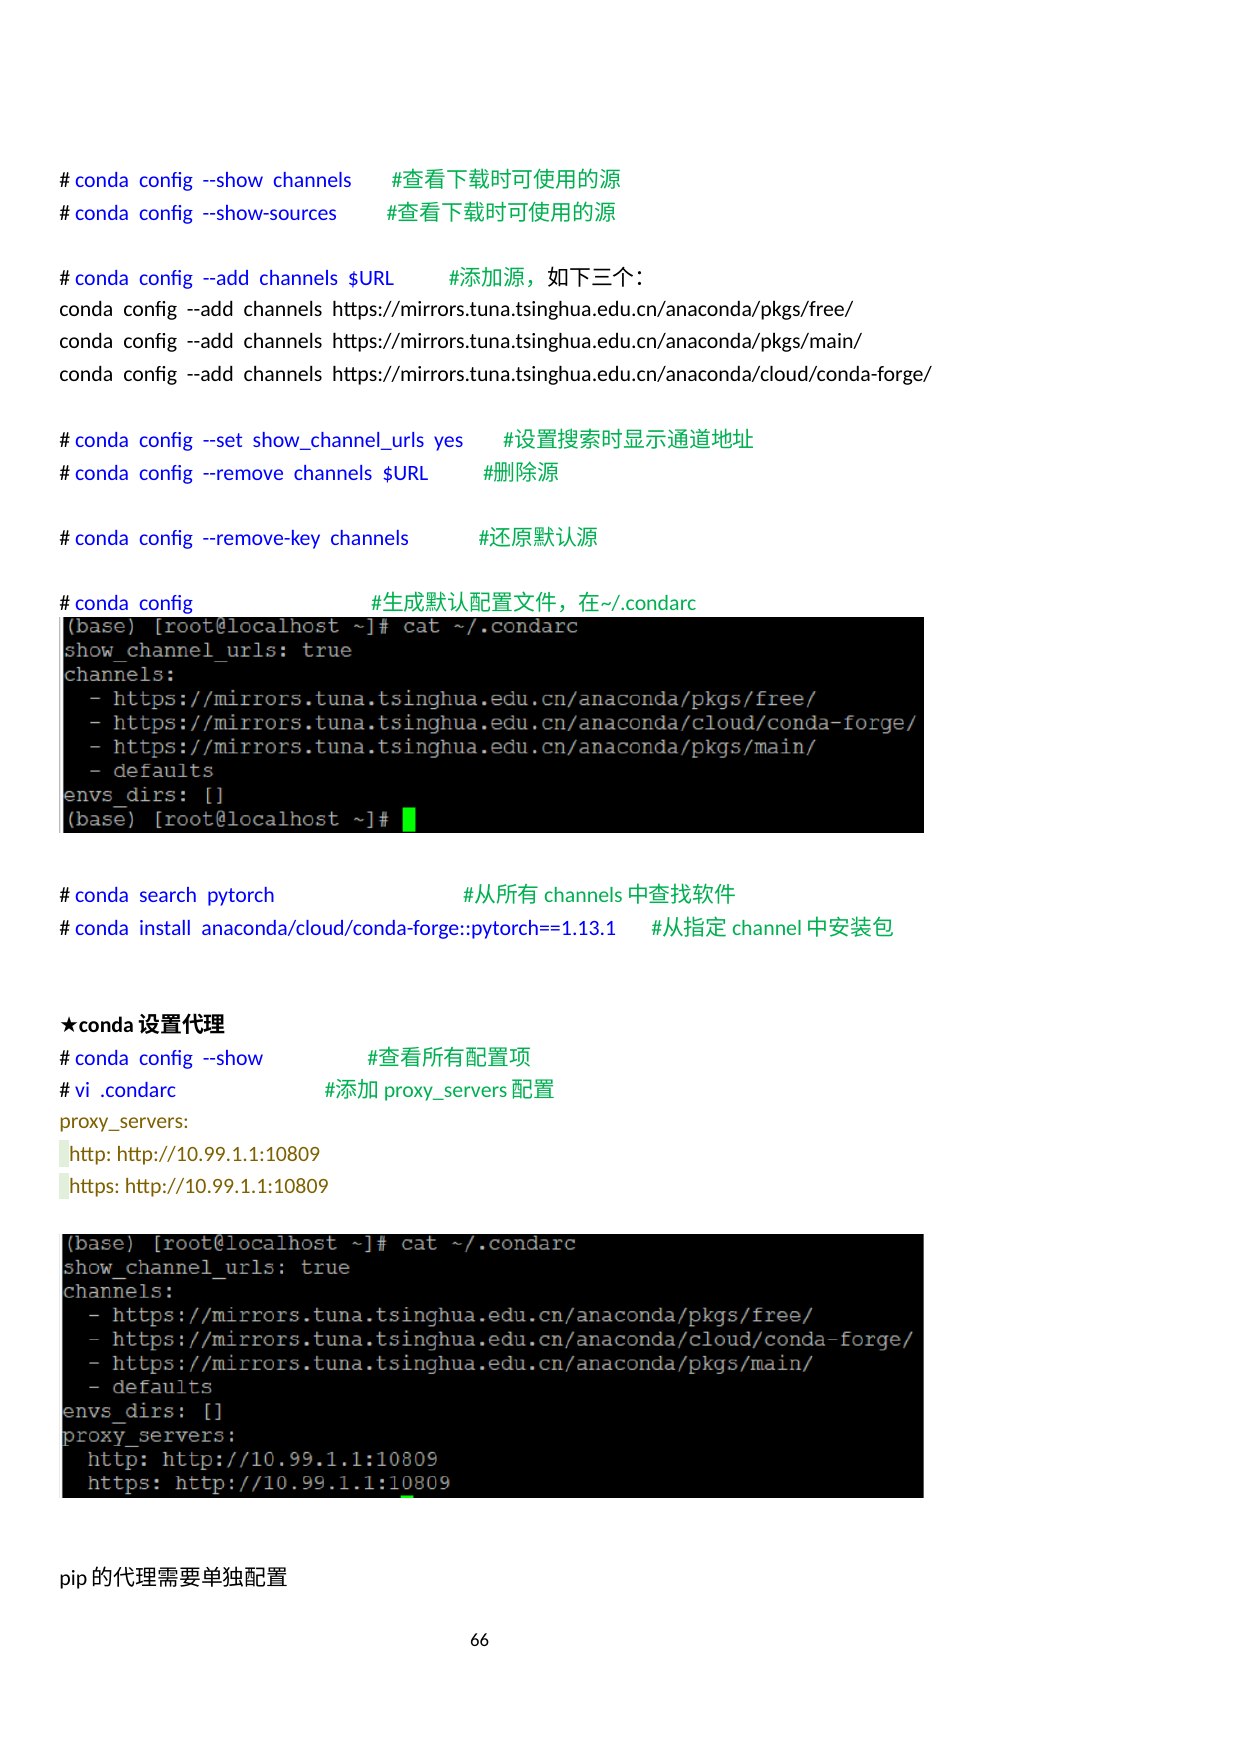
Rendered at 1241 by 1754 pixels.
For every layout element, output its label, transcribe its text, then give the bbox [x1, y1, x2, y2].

text http: http://10.99.1.1:10809 [59, 1137, 1181, 1169]
text # conda search pytorch #从所有channels中查找软件 [59, 877, 1181, 909]
text # conda config --set show_channel_urls yes #设置搜索时显示通道地址 [59, 422, 1181, 454]
text # conda config --show #查看所有配置项 [59, 1039, 1181, 1072]
text # conda config --show channels #查看下载时可使用的源 [59, 162, 1181, 194]
text https: http://10.99.1.1:10809 [59, 1169, 1181, 1202]
text # conda config --remove-key channels #还原默认源 [59, 519, 1181, 552]
text # vi .condarc #添加proxy_servers配置 [59, 1072, 1181, 1104]
text ★conda设置代理 [59, 1007, 1181, 1039]
text conda config --add channels https://mirrors.tuna.tsinghua.edu.cn/anaconda/cloud/conda-forge/ [59, 357, 1181, 389]
text # conda config #生成默认配置文件，在~/.condarc [59, 584, 1181, 617]
text conda config --add channels https://mirrors.tuna.tsinghua.edu.cn/anaconda/pkgs/free/ [59, 292, 1181, 324]
text # conda config --show-sources #查看下载时可使用的源 [59, 194, 1181, 227]
text # conda install anaconda/cloud/conda-forge::pytorch==1.13.1 #从指定channel中安装包 [59, 909, 1181, 942]
text # conda config --add channels $URL #添加源，如下三个： [59, 259, 1181, 292]
text pip的代理需要单独配置 [59, 1559, 1181, 1592]
text proxy_servers: [59, 1104, 1181, 1137]
picture [59, 617, 924, 833]
text conda config --add channels https://mirrors.tuna.tsinghua.edu.cn/anaconda/pkgs/main/ [59, 324, 1181, 357]
picture [59, 1234, 924, 1498]
text # conda config --remove channels $URL #删除源 [59, 454, 1181, 487]
